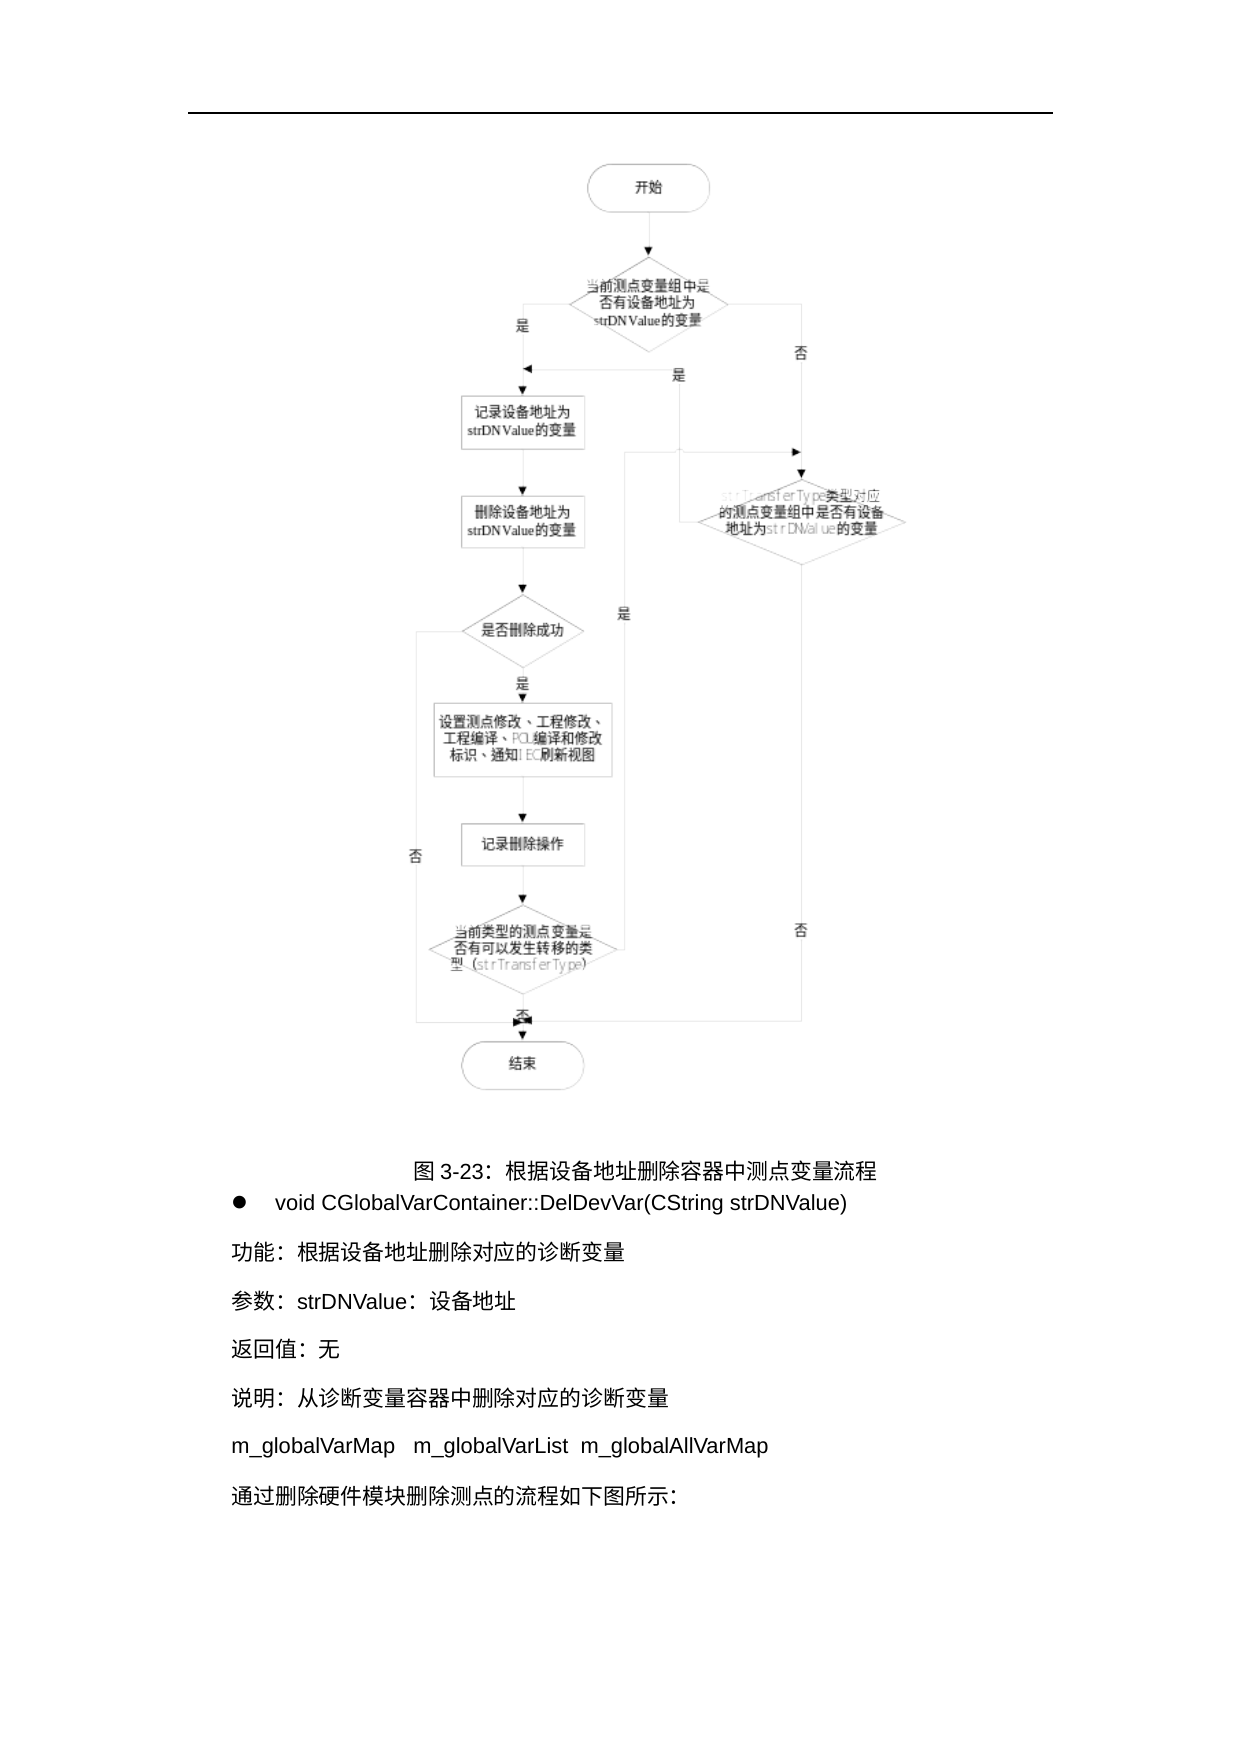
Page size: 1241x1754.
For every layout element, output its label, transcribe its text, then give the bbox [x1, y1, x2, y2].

list void CGlobalVarContainer::DelDevVar(CString strDNValue) [231, 1186, 1053, 1218]
text 通过删除硬件模块删除测点的流程如下图所示： [231, 1478, 1053, 1511]
text 功能：根据设备地址删除对应的诊断变量 [231, 1234, 1053, 1267]
text m_globalVarMap m_globalVarList m_globalAllVarMap [231, 1429, 1053, 1462]
text 参数：strDNValue：设备地址 [231, 1283, 1053, 1316]
text 返回值：无 [231, 1332, 1053, 1364]
text 说明：从诊断变量容器中删除对应的诊断变量 [231, 1381, 1053, 1413]
